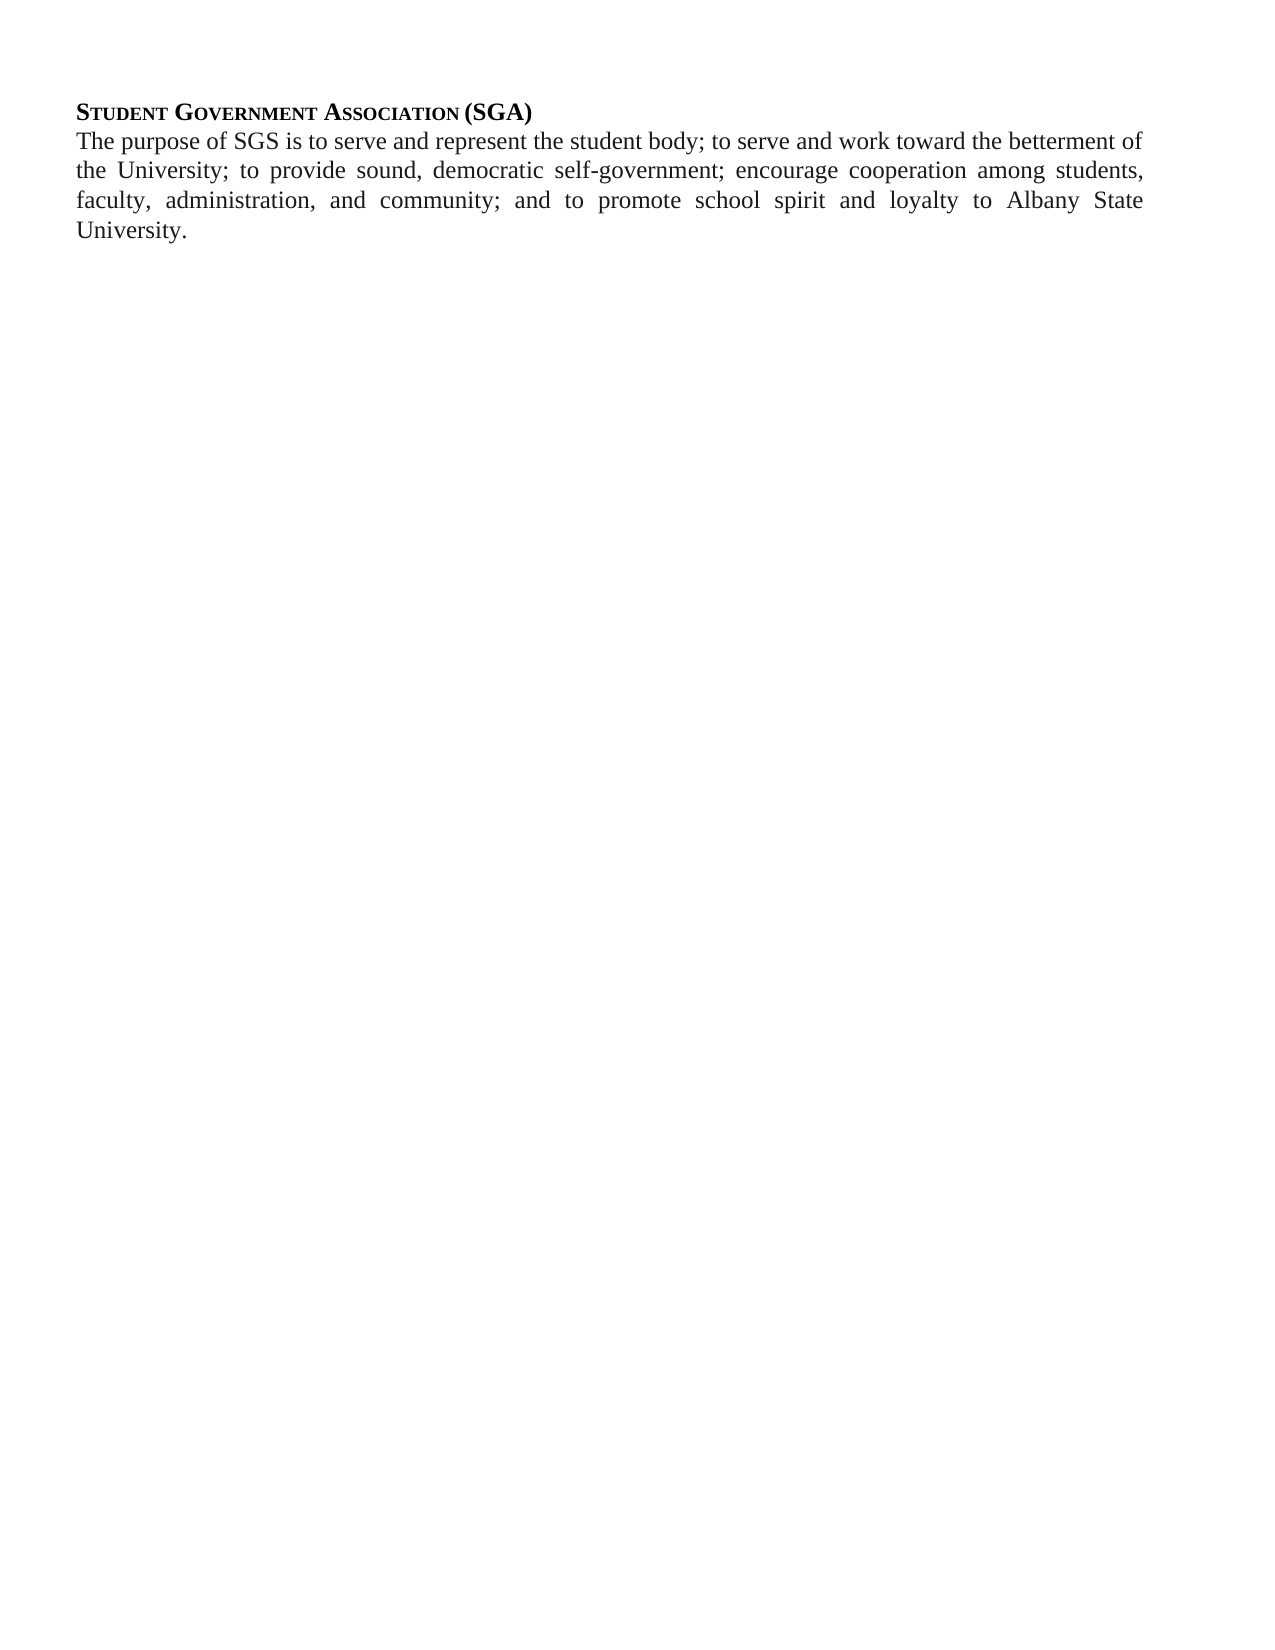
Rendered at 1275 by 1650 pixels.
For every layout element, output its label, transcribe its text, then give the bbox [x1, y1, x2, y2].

text The purpose of SGS is to serve and represent the student body; to serve and work toward the betterment of the University; to provide sound, democratic self-government; encourage cooperation among students, faculty, administration, and community; and to promote school spirit and loyalty to Albany State University. [76, 126, 1144, 244]
subtitle Student Government Association (sga) [57, 97, 1158, 126]
